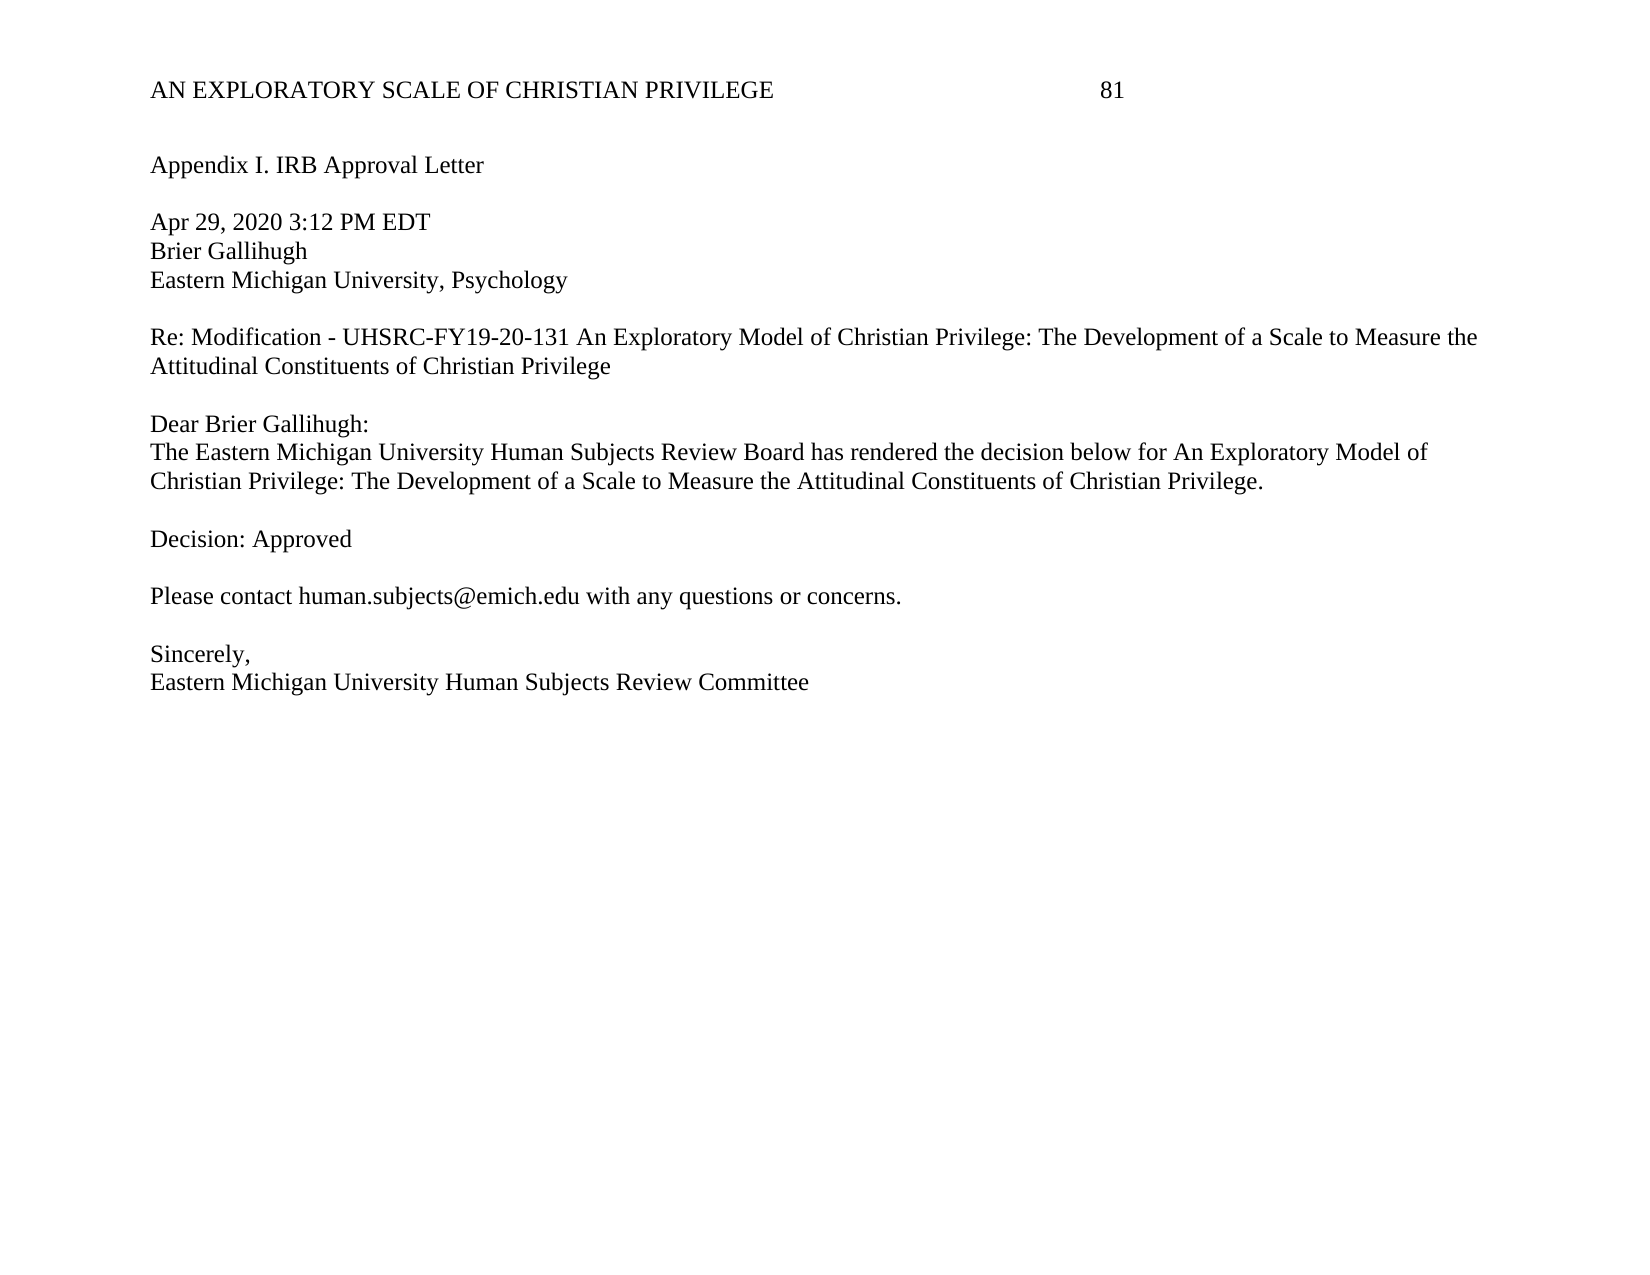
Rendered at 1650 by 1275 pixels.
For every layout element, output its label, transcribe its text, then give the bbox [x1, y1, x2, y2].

text Dear Brier Gallihugh: [150, 409, 1500, 437]
text The Eastern Michigan University Human Subjects Review Board has rendered the decision below for An Exploratory Model of Christian Privilege: The Development of a Scale to Measure the Attitudinal Constituents of Christian Privilege. [150, 437, 1500, 495]
text Apr 29, 2020 3:12 PM EDT [150, 207, 1500, 236]
text Decision: Approved [150, 524, 1500, 552]
text Sincerely, [150, 639, 1500, 667]
text Appendix I. IRB Approval Letter [150, 150, 1500, 179]
text Eastern Michigan University Human Subjects Review Committee [150, 667, 1500, 696]
text Brier Gallihugh [150, 236, 1500, 265]
text Eastern Michigan University, Psychology [150, 265, 1500, 294]
text Re: Modification - UHSRC-FY19-20-131 An Exploratory Model of Christian Privilege: The Development of a Scale to Measure the Attitudinal Constituents of Christian Privilege [150, 322, 1500, 380]
text Please contact human.subjects@emich.edu with any questions or concerns. [150, 581, 1500, 610]
